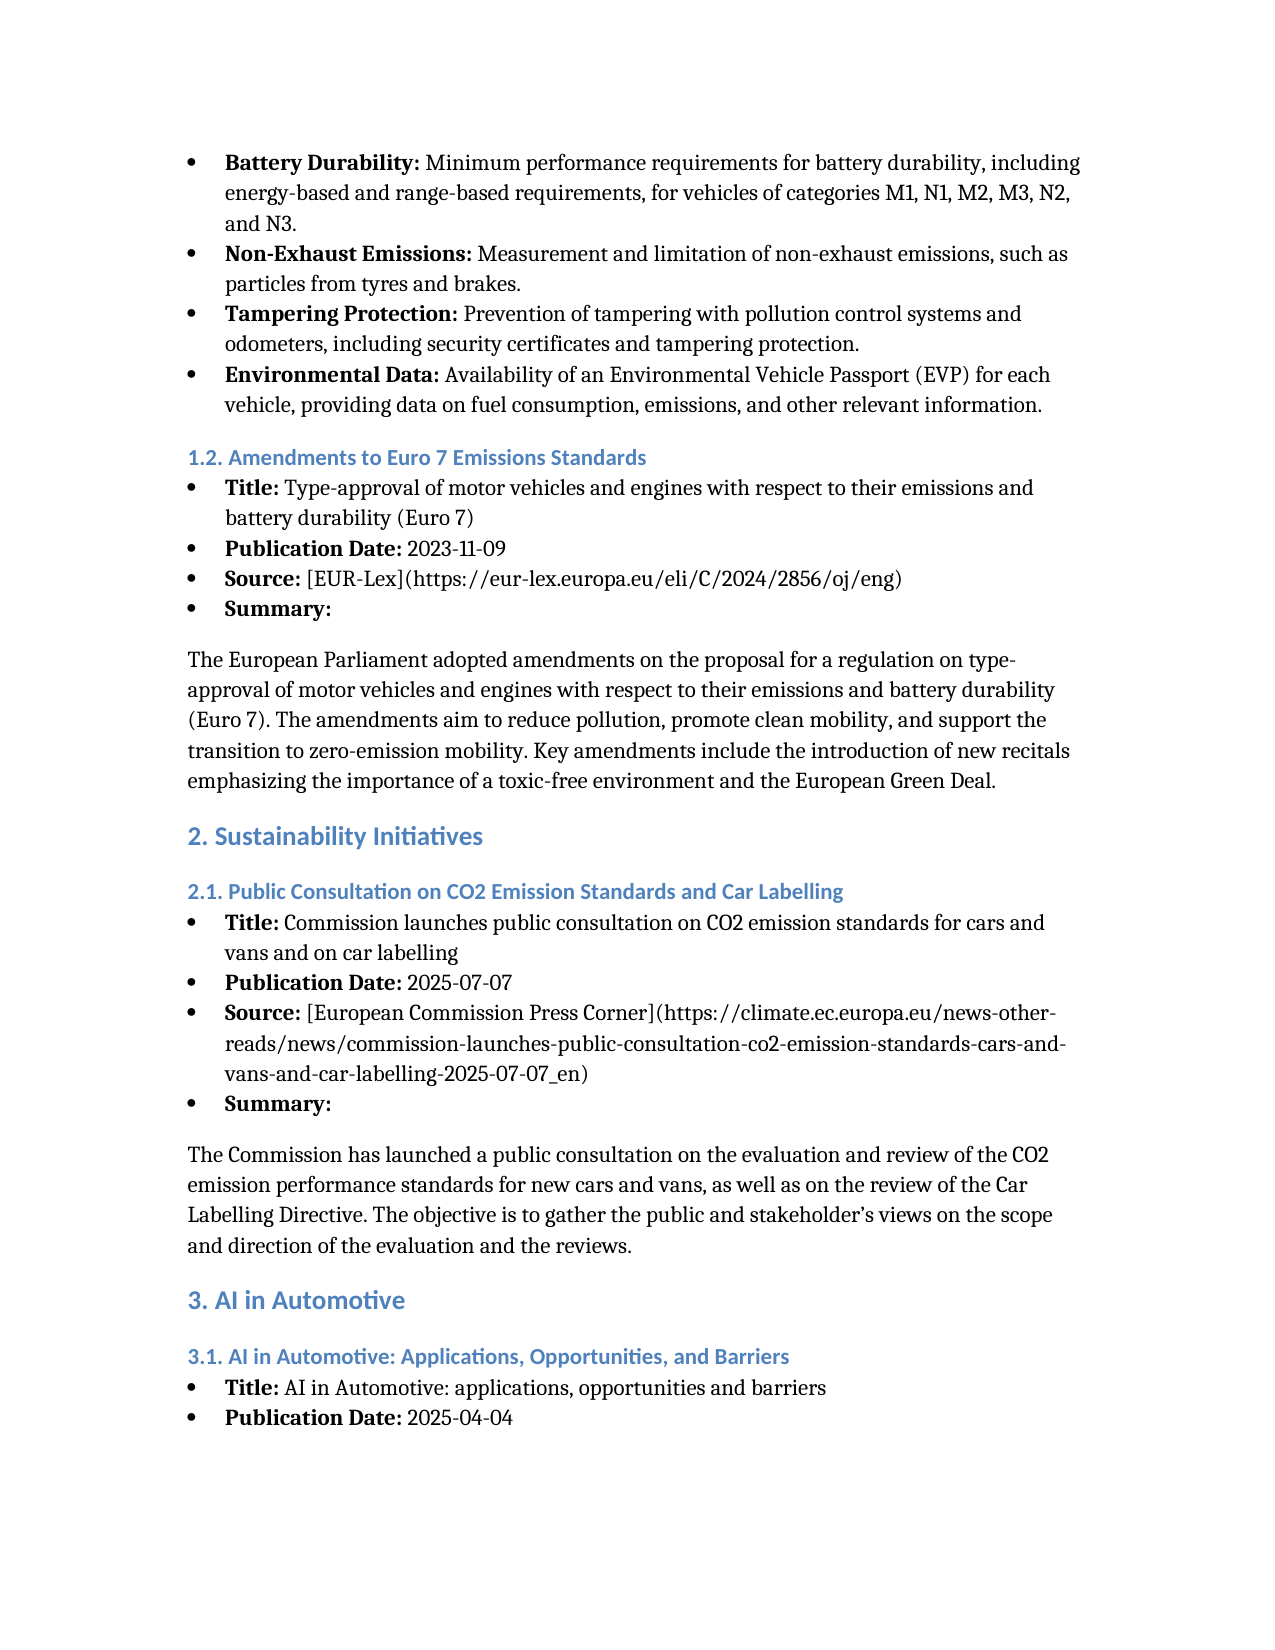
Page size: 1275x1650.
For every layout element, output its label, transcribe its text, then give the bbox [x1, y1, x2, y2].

list Environmental Data: Availability of an Environmental Vehicle Passport (EVP) for each vehicle, providing data on fuel consumption, emissions, and other relevant information. [187, 361, 1087, 418]
subtitle 2.1. Public Consultation on CO2 Emission Standards and Car Labelling [187, 877, 1087, 905]
list Battery Durability: Minimum performance requirements for battery durability, including energy-based and range-based requirements, for vehicles of categories M1, N1, M2, M3, N2, and N3. [187, 150, 1087, 237]
list Title: AI in Automotive: applications, opportunities and barriers [187, 1374, 1087, 1401]
text The European Parliament adopted amendments on the proposal for a regulation on type-approval of motor vehicles and engines with respect to their emissions and battery durability (Euro 7). The amendments aim to reduce pollution, promote clean mobility, and support the transition to zero-emission mobility. Key amendments include the introduction of new recitals emphasizing the importance of a toxic-free environment and the European Green Deal. [187, 647, 1087, 794]
subtitle 3.1. AI in Automotive: Applications, Opportunities, and Barriers [187, 1342, 1087, 1370]
list Title: Type-approval of motor vehicles and engines with respect to their emissions and battery durability (Euro 7) [187, 475, 1087, 531]
text The Commission has launched a public consultation on the evaluation and review of the CO2 emission performance standards for new cars and vans, as well as on the review of the Car Labelling Directive. The objective is to gather the public and stakeholder’s views on the scope and direction of the evaluation and the reviews. [187, 1142, 1087, 1259]
list Summary: [187, 596, 1087, 622]
subtitle 1.2. Amendments to Euro 7 Emissions Standards [187, 443, 1087, 471]
subtitle 3. AI in Automotive [187, 1283, 1087, 1317]
list Publication Date: 2023-11-09 [187, 535, 1087, 562]
list Tampering Protection: Prevention of tampering with pollution control systems and odometers, including security certificates and tampering protection. [187, 301, 1087, 358]
list Non-Exhaust Emissions: Measurement and limitation of non-exhaust emissions, such as particles from tyres and brakes. [187, 241, 1087, 297]
subtitle 2. Sustainability Initiatives [187, 819, 1087, 852]
list Publication Date: 2025-07-07 [187, 970, 1087, 996]
list Title: Commission launches public consultation on CO2 emission standards for cars and vans and on car labelling [187, 909, 1087, 966]
list Source: [European Commission Press Corner](https://climate.ec.europa.eu/news-other-reads/news/commission-launches-public-consultation-co2-emission-standards-cars-and-vans-and-car-labelling-2025-07-07_en) [187, 1000, 1087, 1087]
list Summary: [187, 1091, 1087, 1117]
list Publication Date: 2025-04-04 [187, 1405, 1087, 1431]
list Source: [EUR-Lex](https://eur-lex.europa.eu/eli/C/2024/2856/oj/eng) [187, 566, 1087, 592]
